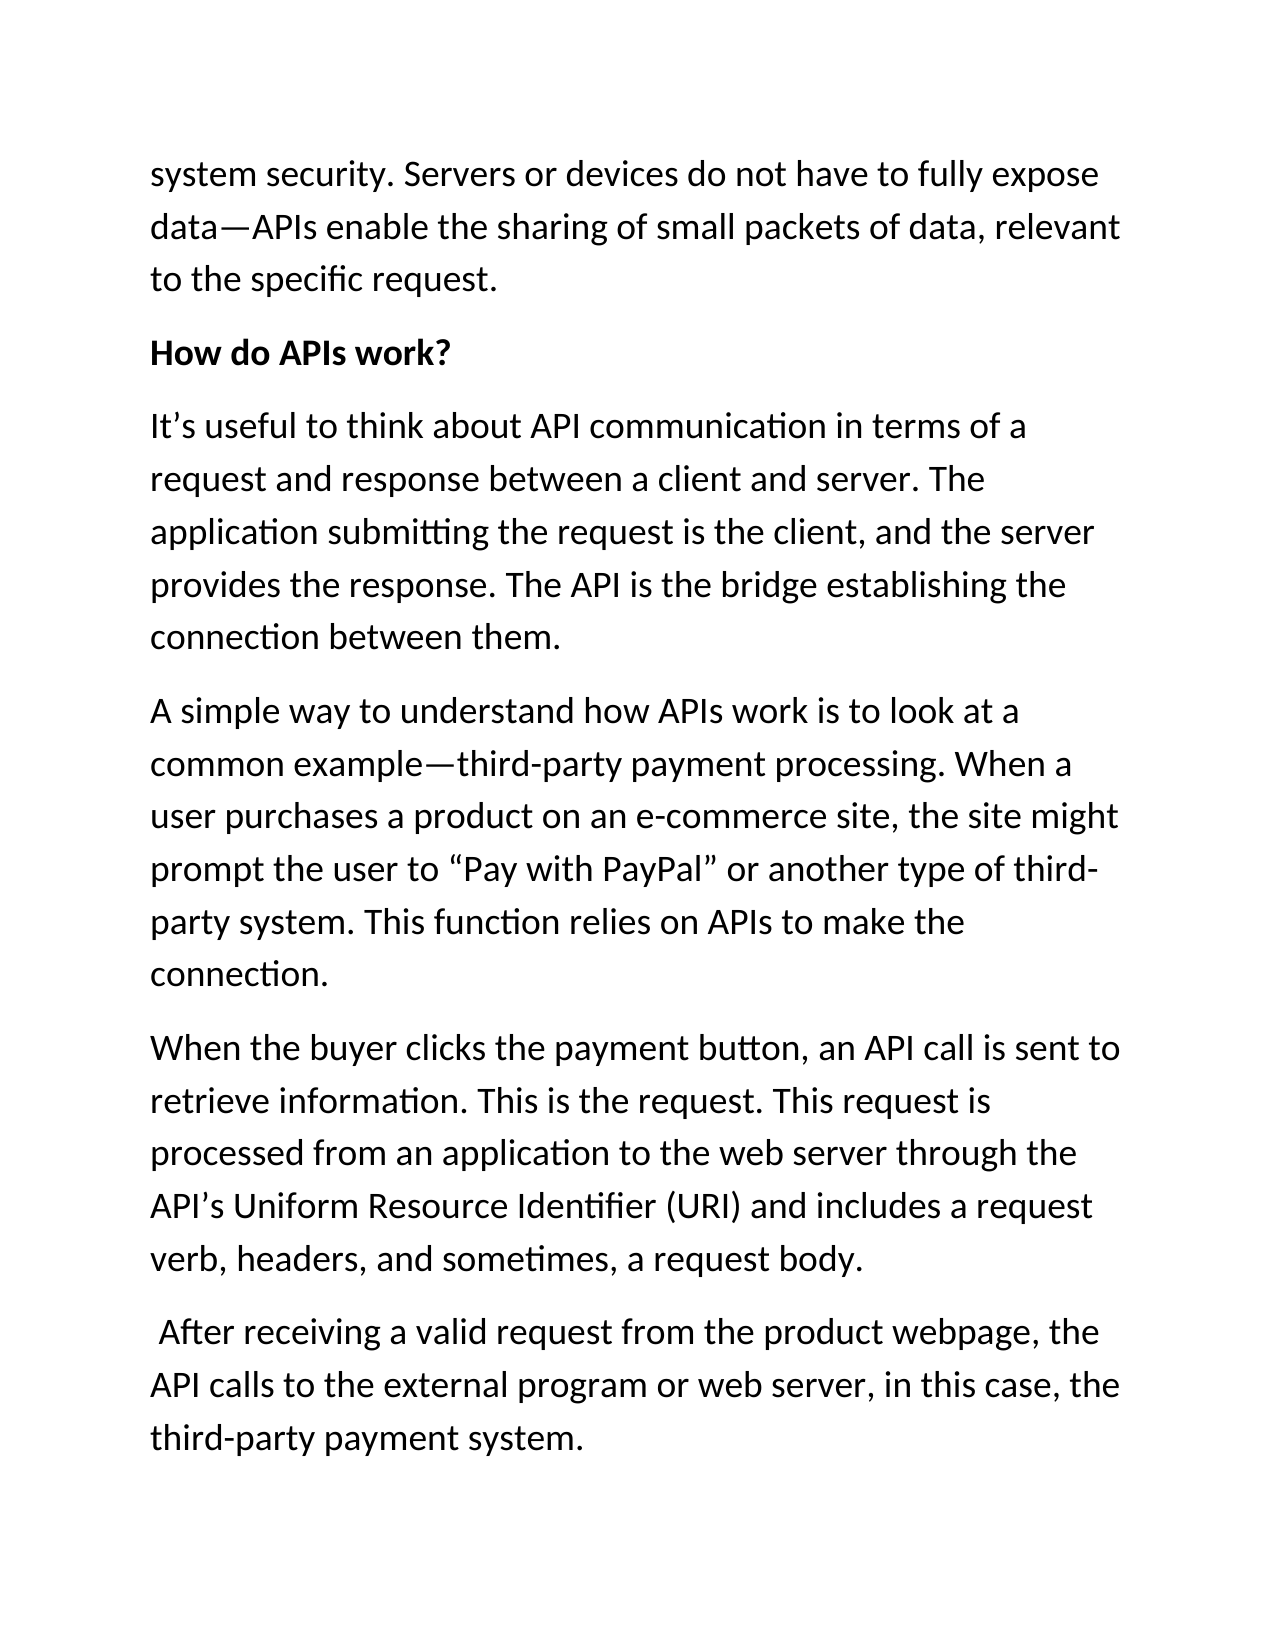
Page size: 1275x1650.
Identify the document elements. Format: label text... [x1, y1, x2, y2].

text It’s useful to think about API communication in terms of a request and response between a client and server. The application submitting the request is the client, and the server provides the response. The API is the bridge establishing the connection between them. [150, 402, 1125, 659]
text After receiving a valid request from the product webpage, the API calls to the external program or web server, in this case, the third-party payment system. [150, 1308, 1125, 1459]
text How do APIs work? [150, 329, 1125, 375]
text A simple way to understand how APIs work is to look at a common example—third-party payment processing. When a user purchases a product on an e-commerce site, the site might prompt the user to “Pay with PayPal” or another type of third-party system. This function relies on APIs to make the connection. [150, 687, 1125, 996]
text When the buyer clicks the payment button, an API call is sent to retrieve information. This is the request. This request is processed from an application to the web server through the API’s Uniform Resource Identifier (URI) and includes a request verb, headers, and sometimes, a request body. [150, 1024, 1125, 1281]
